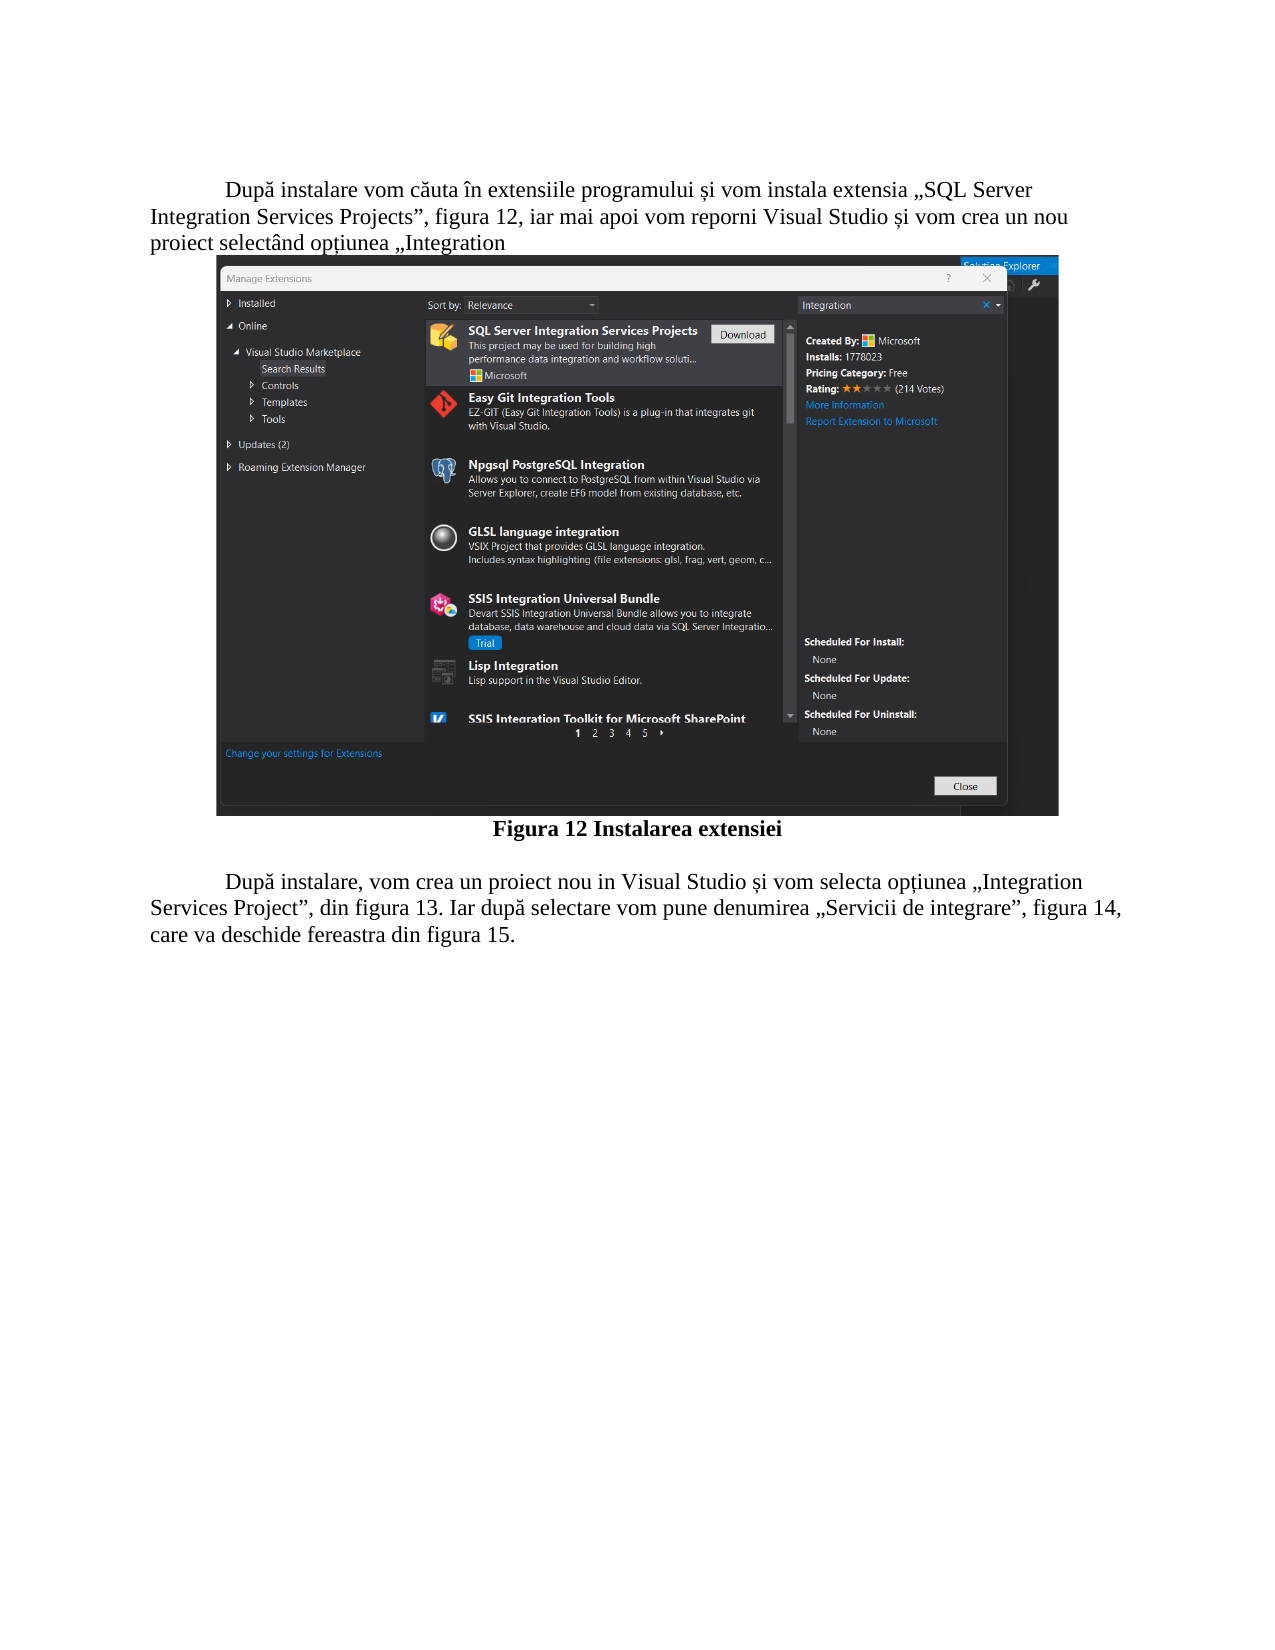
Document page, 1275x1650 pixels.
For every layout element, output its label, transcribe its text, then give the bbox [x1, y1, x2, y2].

text După instalare, vom crea un proiect nou in Visual Studio și vom selecta opțiunea „Integration Services Project”, din figura 13. Iar după selectare vom pune denumirea „Servicii de integrare”, figura 14, care va deschide fereastra din figura 15. [150, 868, 1125, 947]
text Figura 12 Instalarea extensiei [150, 815, 1125, 842]
picture [216, 255, 1059, 816]
text După instalare vom căuta în extensiile programului și vom instala extensia „SQL Server Integration Services Projects”, figura 12, iar mai apoi vom reporni Visual Studio și vom crea un nou proiect selectând opțiunea „Integration [150, 176, 1125, 255]
